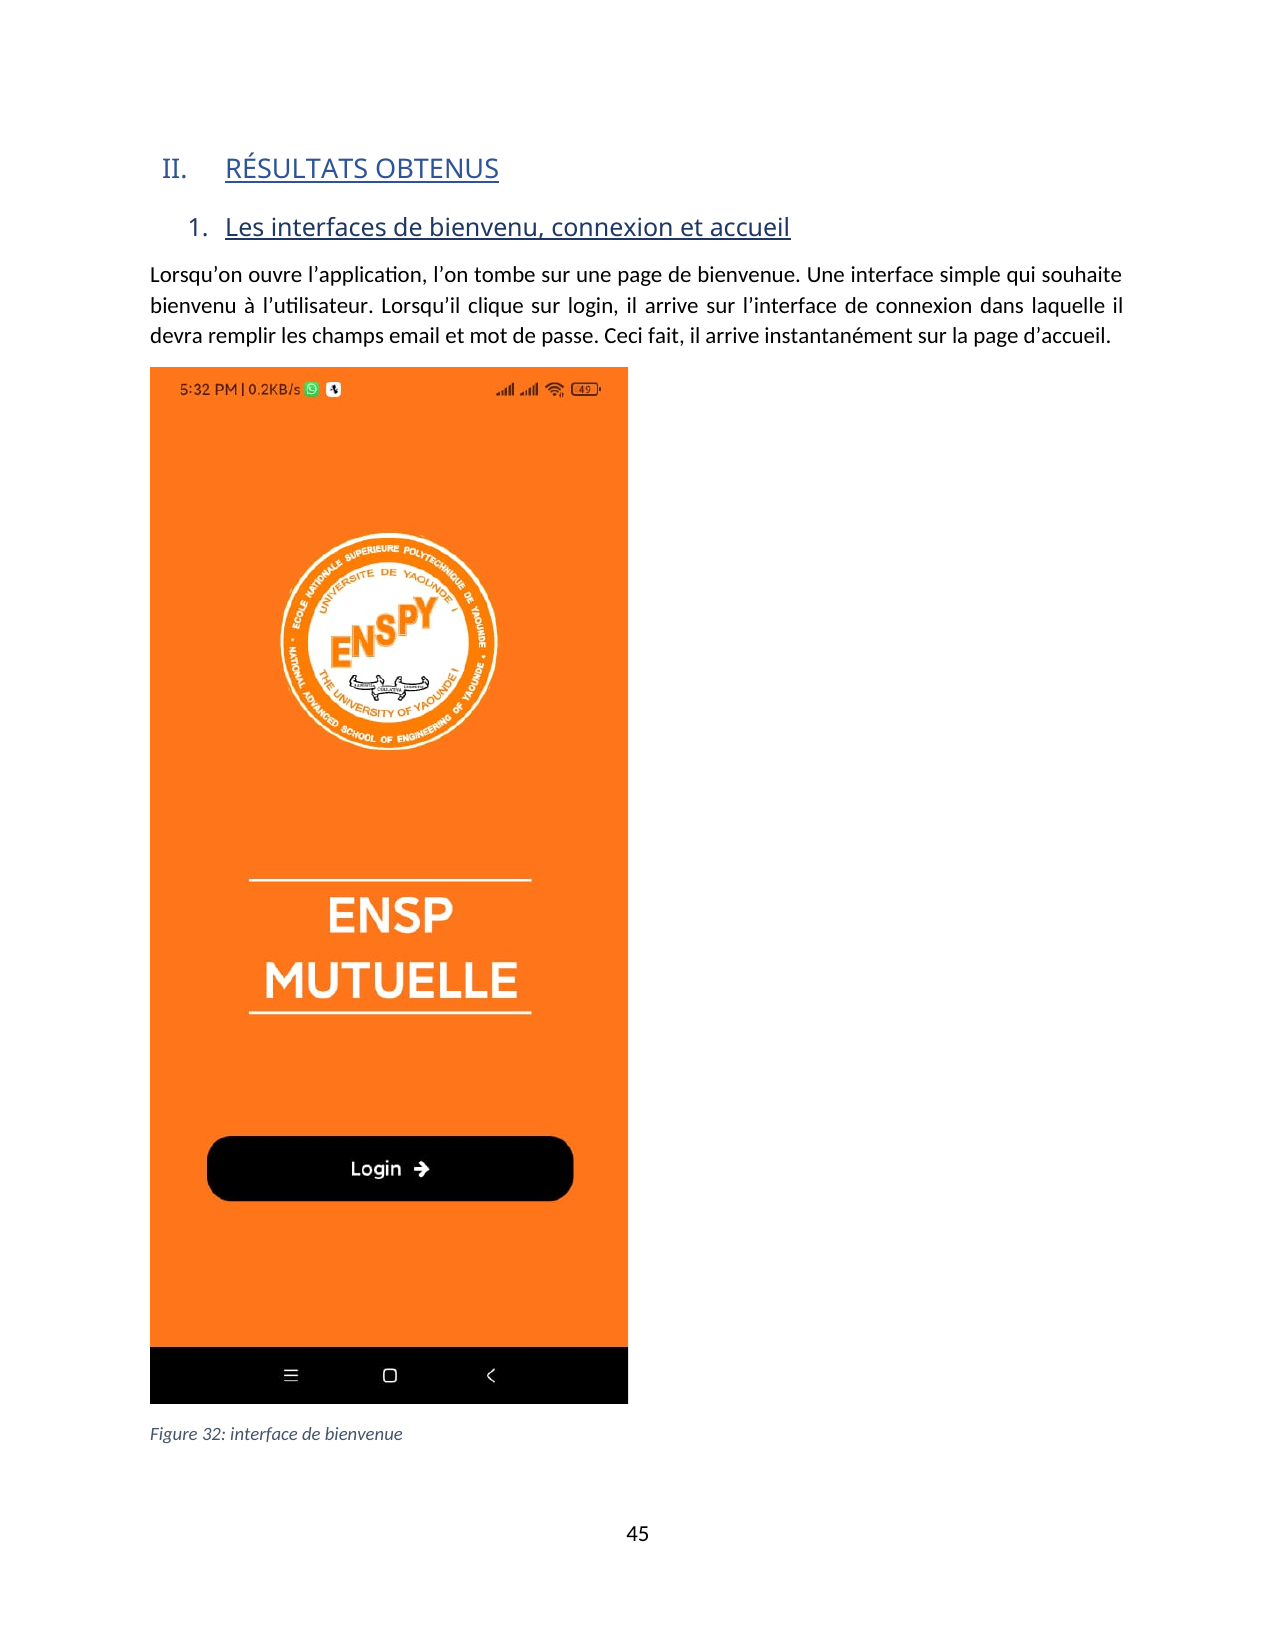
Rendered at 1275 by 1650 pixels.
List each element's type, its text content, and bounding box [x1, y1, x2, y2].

text Lorsqu’on ouvre l’application, l’on tombe sur une page de bienvenue. Une interface simple qui souhaite bienvenu à l’utilisateur. Lorsqu’il clique sur login, il arrive sur l’interface de connexion dans laquelle il devra remplir les champs email et mot de passe. Ceci fait, il arrive instantanément sur la page d’accueil. [150, 261, 1125, 349]
subtitle RÉSULTATS OBTENUS [187, 150, 1125, 187]
picture [150, 367, 629, 1404]
subtitle Les interfaces de bienvenu, connexion et accueil [187, 209, 1125, 243]
